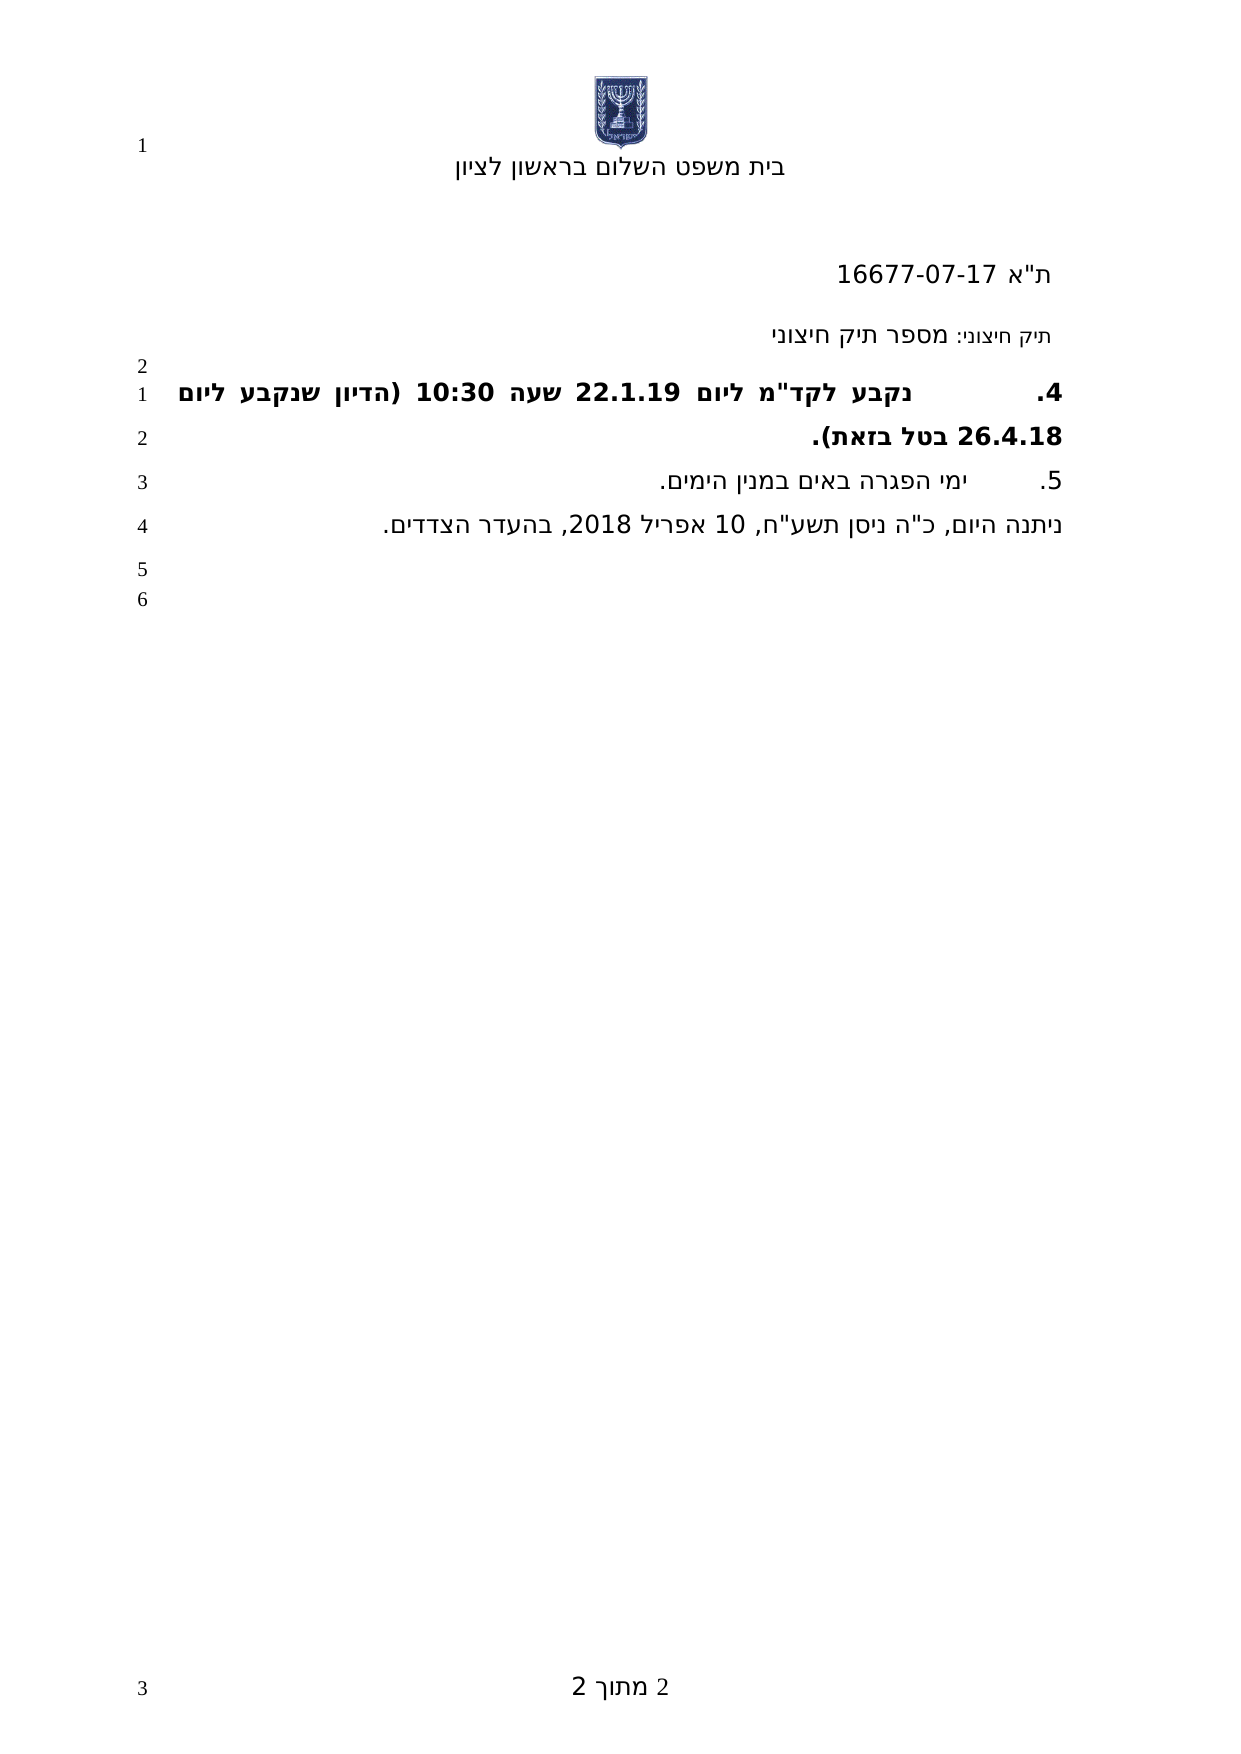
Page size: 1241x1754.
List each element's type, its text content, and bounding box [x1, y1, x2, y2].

text ניתנה היום, , , בהעדר הצדדים. [177, 510, 1063, 539]
text 4. נקבע לקד"מ ליום 22.1.19 שעה 10:30 (הדיון שנקבע ליום 26.4.18 בטל בזאת). [177, 379, 1063, 452]
picture [589, 75, 651, 152]
text 5. ימי הפגרה באים במנין הימים. [177, 466, 1063, 495]
